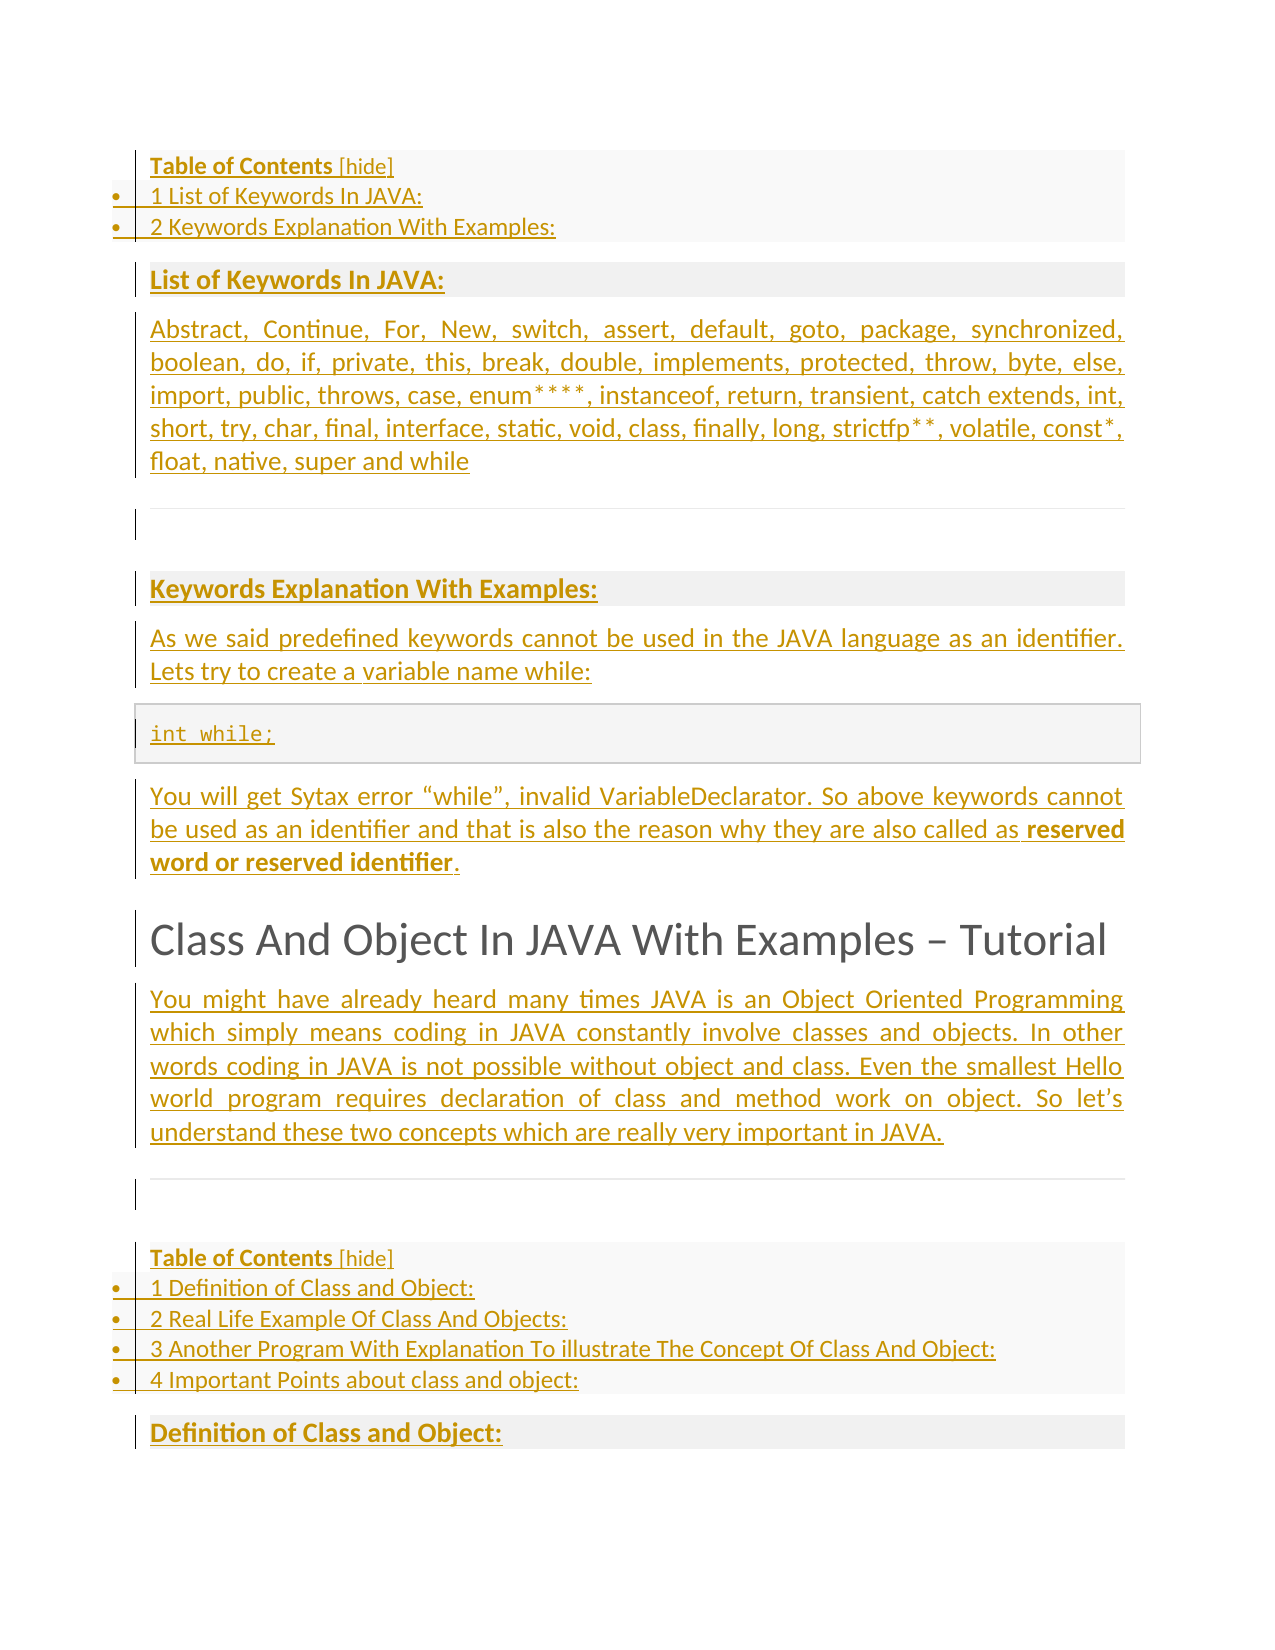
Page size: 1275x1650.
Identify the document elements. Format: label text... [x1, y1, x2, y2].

text Class And Object In JAVA With Examples – Tutorial [150, 910, 1125, 967]
